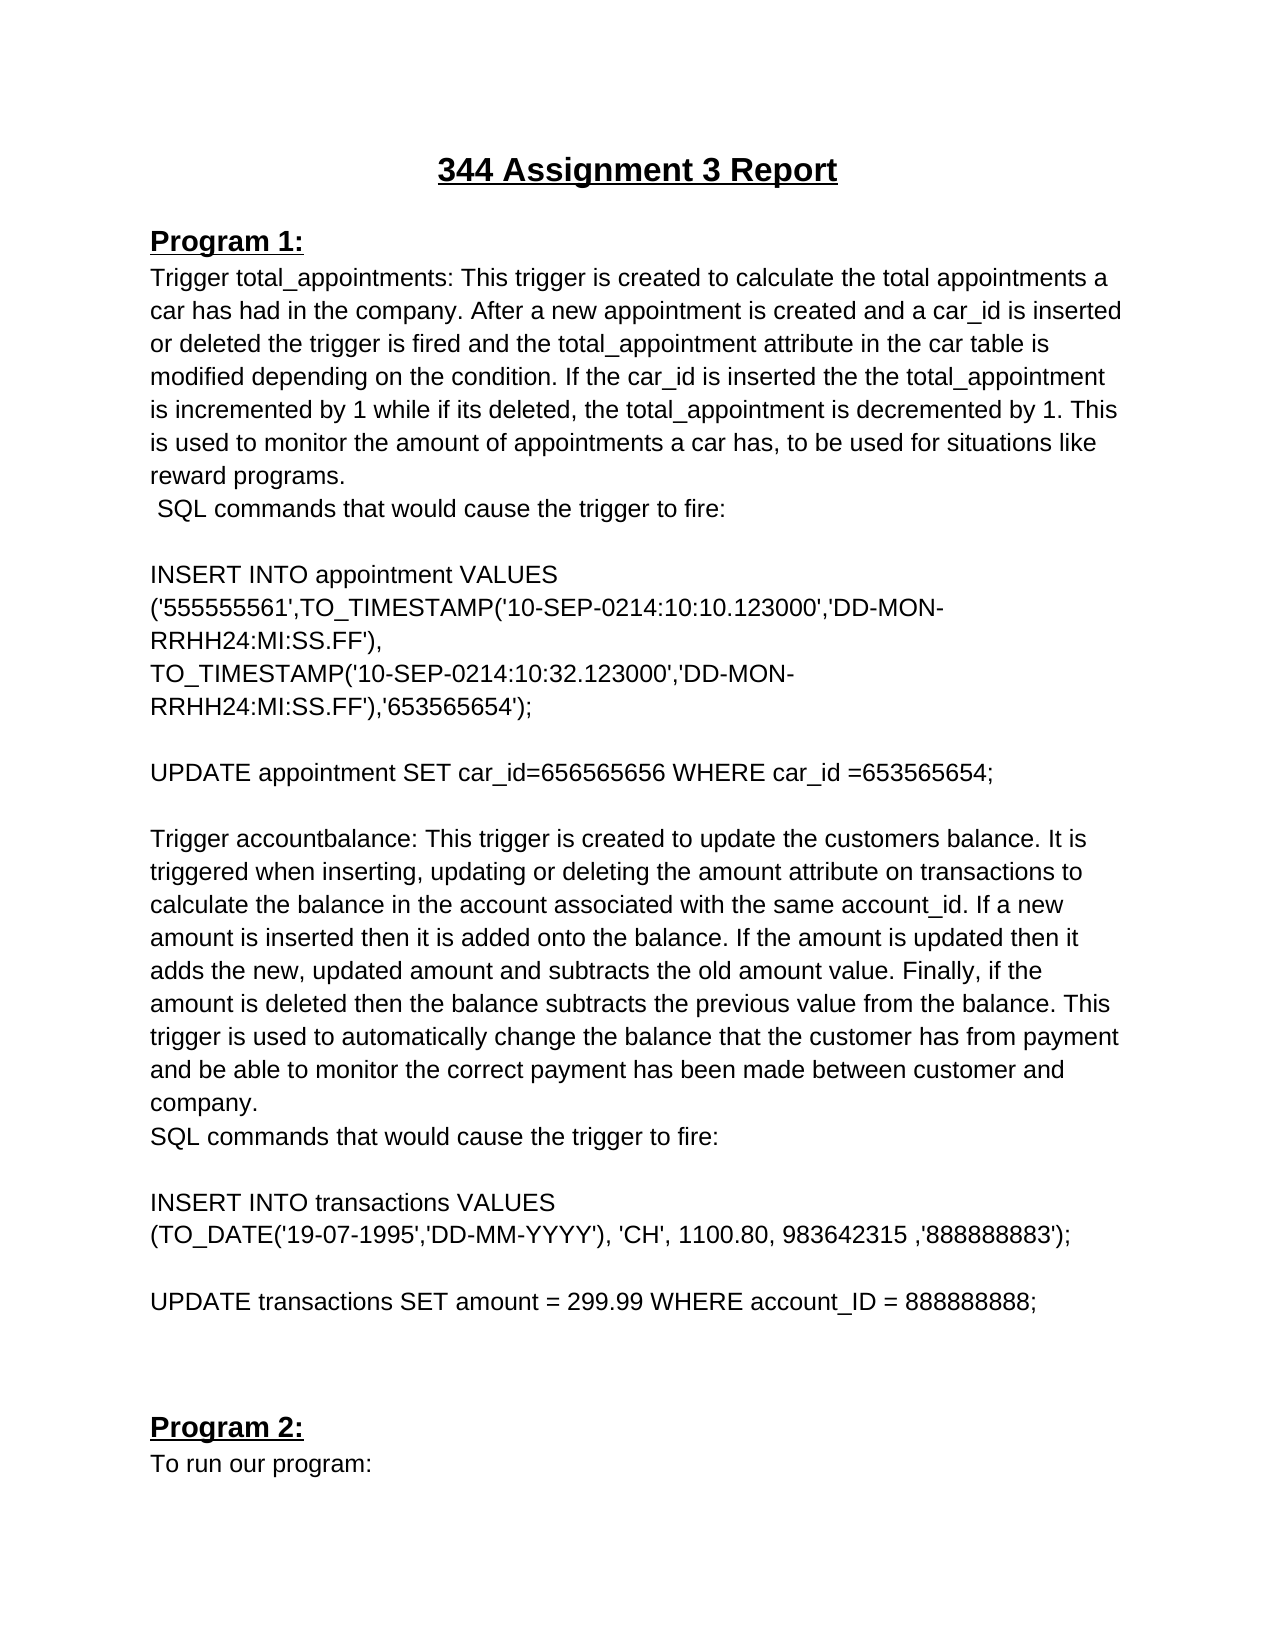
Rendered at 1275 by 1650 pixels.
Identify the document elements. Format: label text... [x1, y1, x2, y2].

text Trigger total_appointments: This trigger is created to calculate the total appointments a car has had in the company. After a new appointment is created and a car_id is inserted or deleted the trigger is fired and the total_appointment attribute in the car table is modified depending on the condition. If the car_id is inserted the the total_appointment is incremented by 1 while if its deleted, the total_appointment is decremented by 1. This is used to monitor the amount of appointments a car has, to be used for situations like reward programs. [150, 263, 1125, 490]
text TO_TIMESTAMP('10-SEP-0214:10:32.123000','DD-MON-RRHH24:MI:SS.FF'),'653565654'); [150, 659, 1125, 721]
text Program 2: [150, 1410, 1125, 1444]
text (TO_DATE('19-07-1995','DD-MM-YYYY'), 'CH', 1100.80, 983642315 ,'888888883'); [150, 1221, 1125, 1249]
text Trigger accountbalance: This trigger is created to update the customers balance. It is triggered when inserting, updating or deleting the amount attribute on transactions to calculate the balance in the account associated with the same account_id. If a new amount is inserted then it is added onto the balance. If the amount is updated then it adds the new, updated amount and subtracts the old amount value. Finally, if the amount is deleted then the balance subtracts the previous value from the balance. This trigger is used to automatically change the balance that the customer has from payment and be able to monitor the correct payment has been made between customer and company. [150, 824, 1125, 1117]
text SQL commands that would cause the trigger to fire: [150, 1121, 1125, 1150]
text INSERT INTO appointment VALUES [150, 560, 1125, 589]
text To run our program: [150, 1449, 1125, 1477]
text UPDATE appointment SET car_id=656565656 WHERE car_id =653565654; [150, 758, 1125, 787]
text UPDATE transactions SET amount = 299.99 WHERE account_ID = 888888888; [150, 1287, 1125, 1315]
text Program 1: [150, 224, 1125, 258]
text SQL commands that would cause the trigger to fire: [150, 494, 1125, 523]
text ('555555561',TO_TIMESTAMP('10-SEP-0214:10:10.123000','DD-MON-RRHH24:MI:SS.FF'), [150, 593, 1125, 655]
text INSERT INTO transactions VALUES [150, 1187, 1125, 1216]
text 344 Assignment 3 Report [150, 150, 1125, 188]
